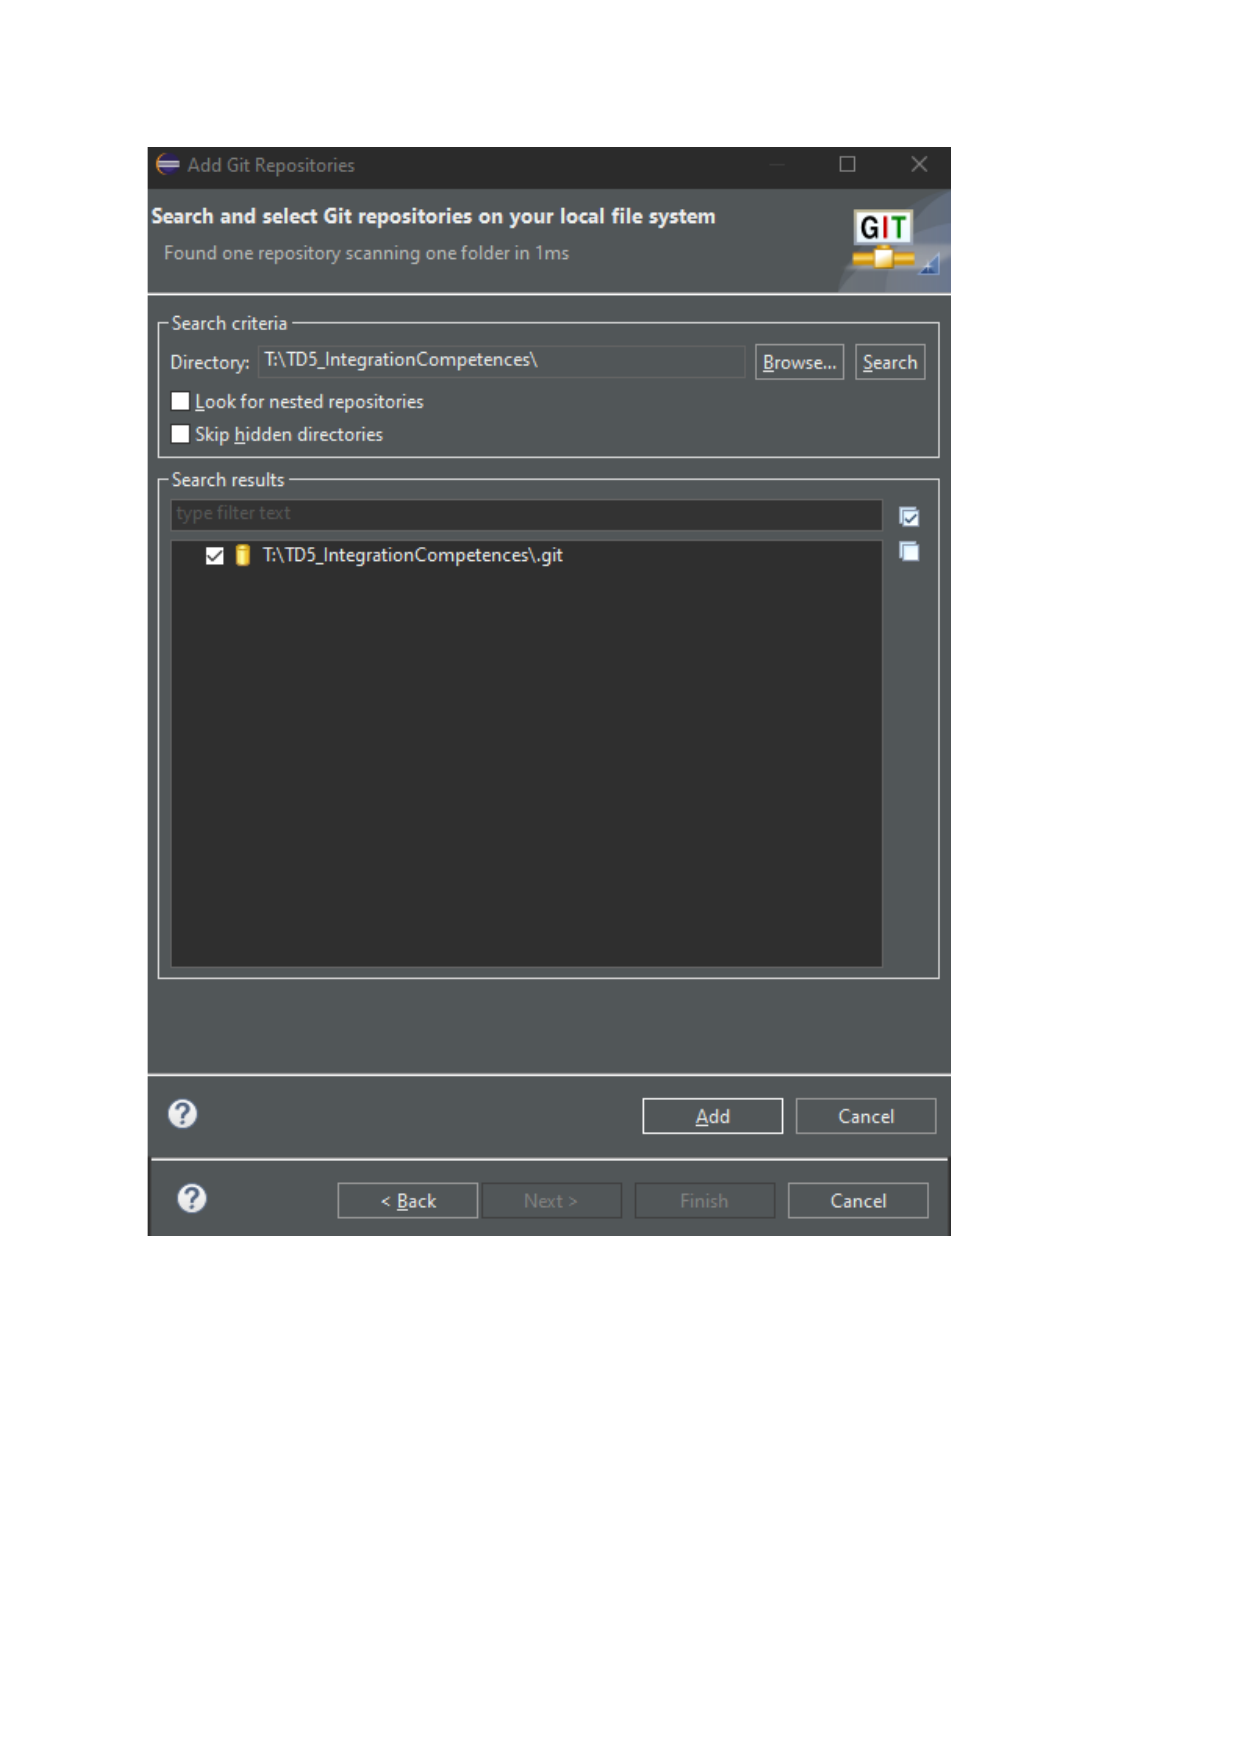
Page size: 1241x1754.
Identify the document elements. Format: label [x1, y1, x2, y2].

picture [147, 147, 951, 1236]
